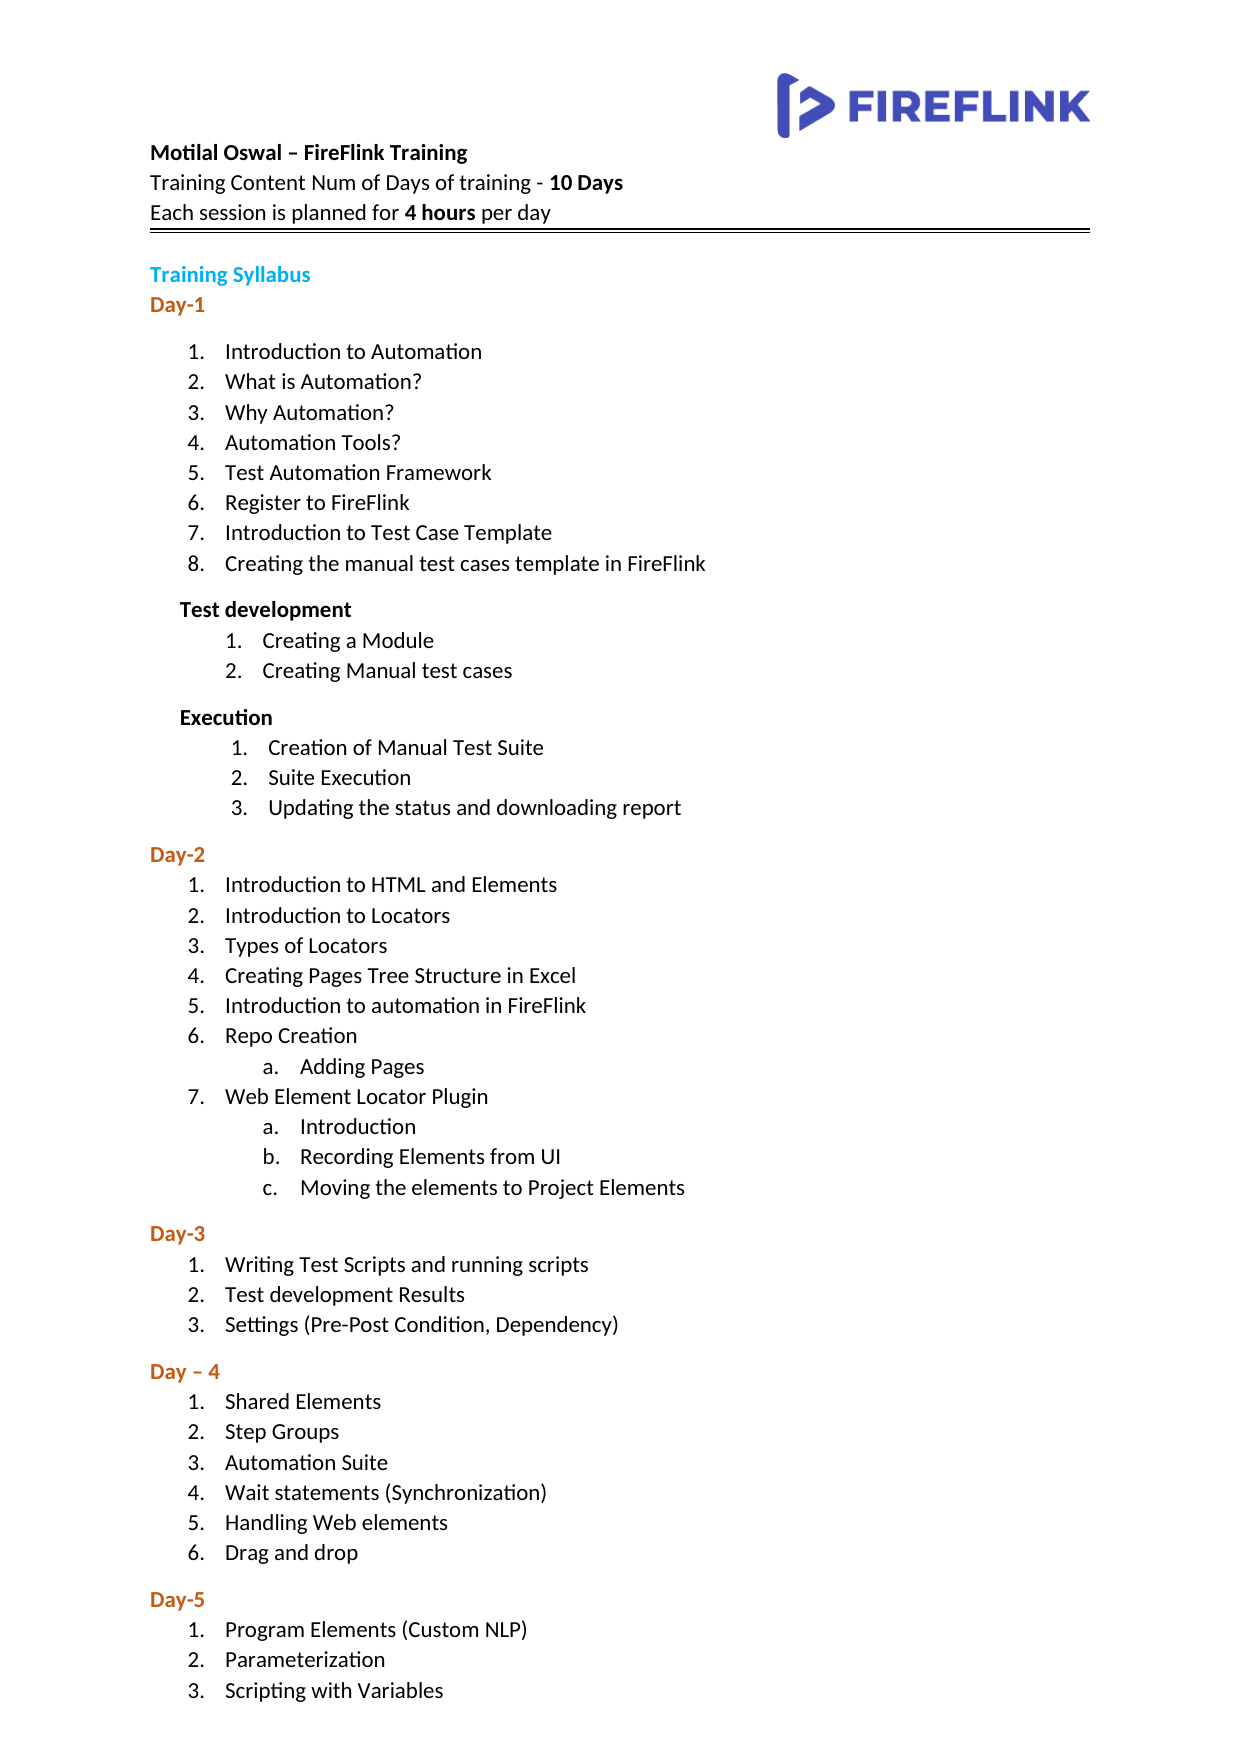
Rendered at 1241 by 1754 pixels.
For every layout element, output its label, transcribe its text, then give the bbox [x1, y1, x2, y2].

list Why Automation? [187, 398, 1090, 426]
list Creating the manual test cases template in FireFlink [187, 549, 1090, 577]
text Each session is planned for 4 hours per day [150, 198, 1090, 228]
list Wait statements (Synchronization) [187, 1478, 1090, 1506]
list Web Element Locator Plugin [187, 1082, 1090, 1110]
list Introduction to HTML and Elements [187, 871, 1090, 899]
list Introduction to Test Case Template [187, 518, 1090, 547]
list Introduction to Locators [187, 901, 1090, 929]
text Motilal Oswal – FireFlink Training [150, 138, 1090, 166]
list Recording Elements from UI [262, 1142, 1090, 1171]
list Test development Results [187, 1280, 1090, 1308]
text Execution [150, 703, 1090, 731]
text Day-2 [150, 840, 1090, 868]
list Types of Locators [187, 931, 1090, 959]
list Moving the elements to Project Elements [262, 1173, 1090, 1201]
text Training Content Num of Days of training - 10 Days [150, 168, 1090, 196]
list Introduction to Automation [187, 337, 1090, 365]
list Creating a Module [225, 626, 1090, 654]
list Parameterization [187, 1646, 1090, 1674]
text Day-1 [150, 290, 1090, 318]
text Test development [150, 596, 1090, 624]
list Creation of Manual Test Suite [231, 733, 1090, 761]
list Updating the status and downloading report [231, 793, 1090, 822]
list Introduction [262, 1112, 1090, 1140]
list Settings (Pre-Post Condition, Dependency) [187, 1310, 1090, 1338]
list Drag and drop [187, 1538, 1090, 1566]
list Writing Test Scripts and running scripts [187, 1250, 1090, 1278]
list What is Automation? [187, 367, 1090, 396]
list Register to FireFlink [187, 488, 1090, 516]
list Repo Creation [187, 1022, 1090, 1050]
list Test Automation Framework [187, 458, 1090, 486]
text Day-5 [150, 1585, 1090, 1613]
list Automation Tools? [187, 428, 1090, 456]
picture [777, 73, 1091, 138]
list Adding Pages [262, 1052, 1090, 1080]
text Training Syllabus [150, 260, 1090, 288]
list Program Elements (Custom NLP) [187, 1615, 1090, 1643]
text Day – 4 [150, 1357, 1090, 1385]
list Step Groups [187, 1417, 1090, 1446]
list Suite Execution [231, 763, 1090, 791]
list Automation Suite [187, 1448, 1090, 1476]
list Handling Web elements [187, 1508, 1090, 1536]
text Day-3 [150, 1219, 1090, 1248]
list Shared Elements [187, 1387, 1090, 1415]
list Creating Manual test cases [225, 656, 1090, 684]
list Introduction to automation in FireFlink [187, 991, 1090, 1019]
list Scripting with Variables [187, 1676, 1090, 1704]
list Creating Pages Tree Structure in Excel [187, 961, 1090, 989]
